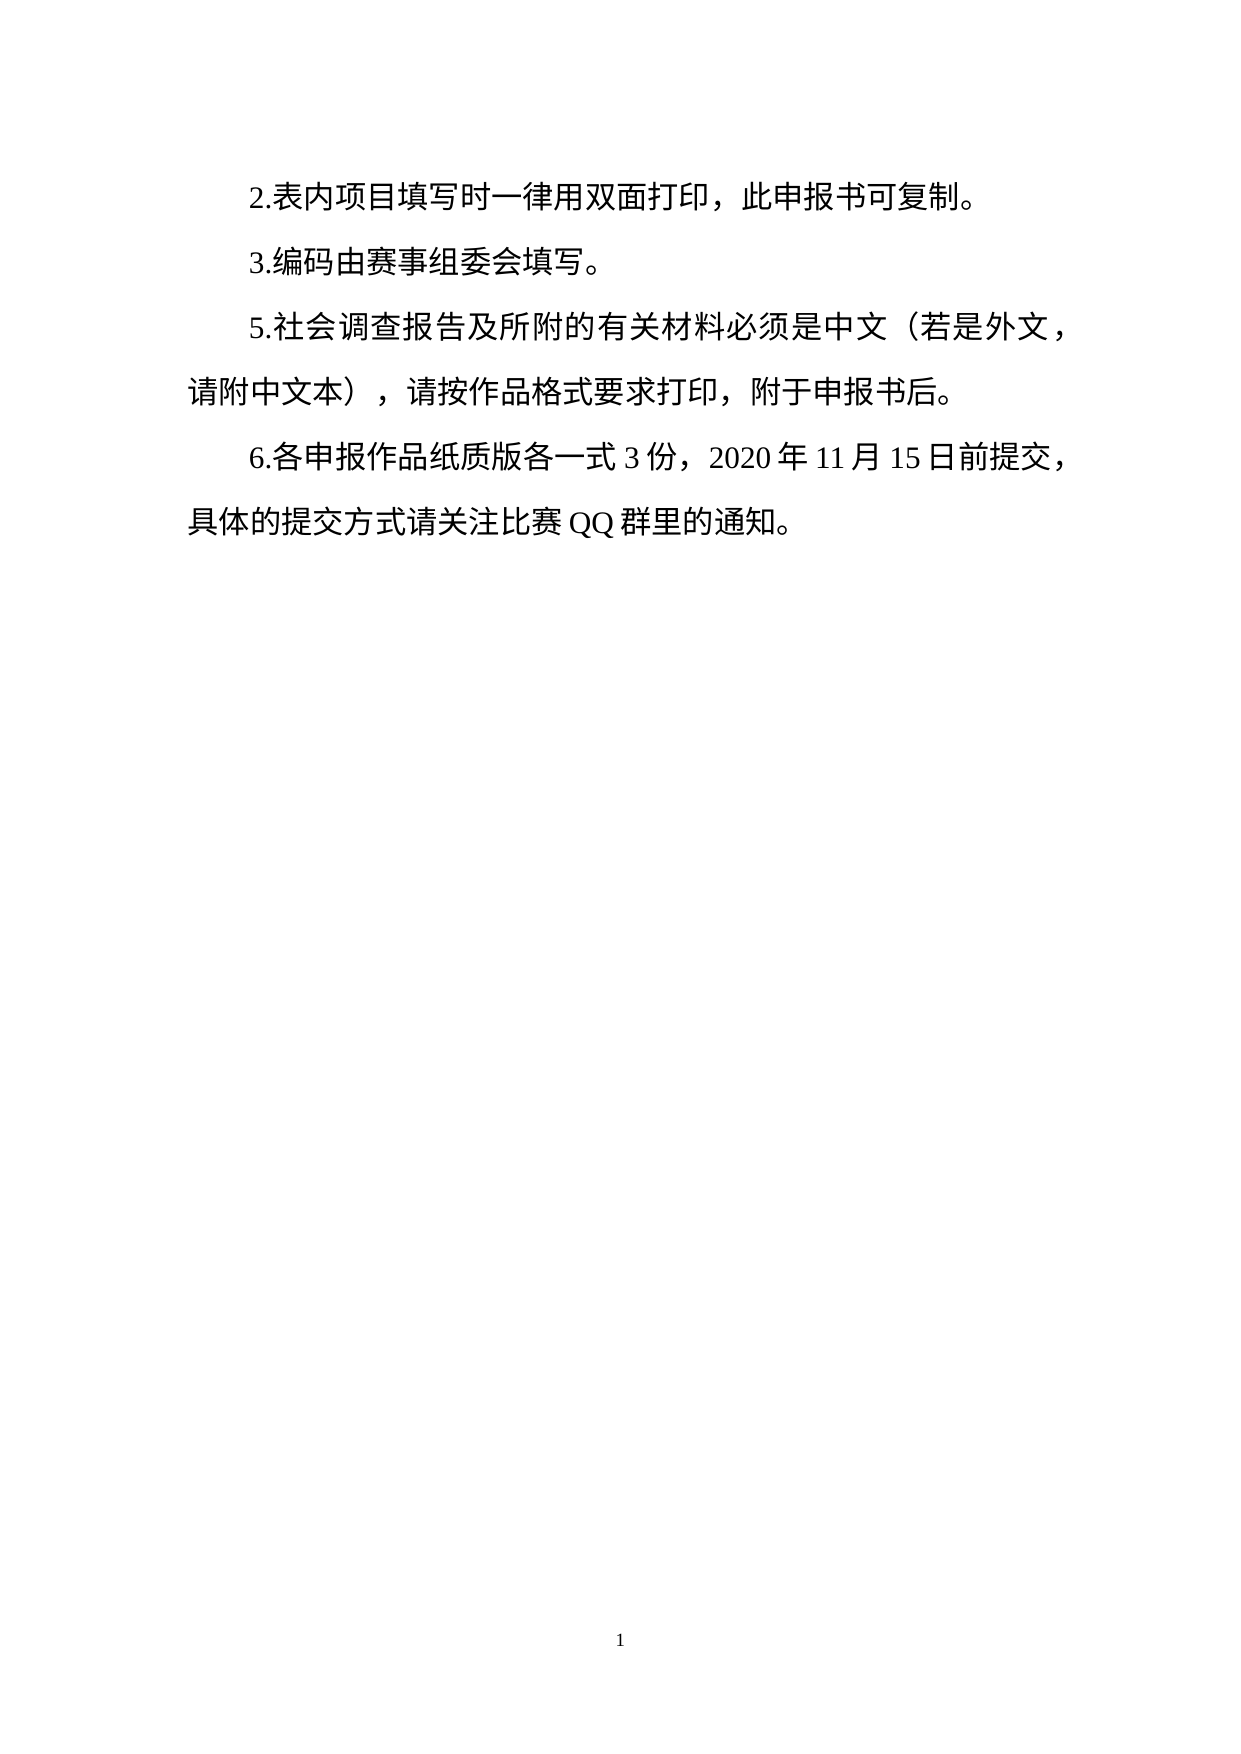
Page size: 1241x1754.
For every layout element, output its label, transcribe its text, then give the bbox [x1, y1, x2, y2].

text 6.各申报作品纸质版各一式3份，2020年11月15日前提交，具体的提交方式请关注比赛QQ群里的通知。 [187, 422, 1053, 552]
text 2.表内项目填写时一律用双面打印，此申报书可复制。 [187, 162, 1053, 227]
text 5.社会调查报告及所附的有关材料必须是中文（若是外文，请附中文本），请按作品格式要求打印，附于申报书后。 [187, 292, 1053, 422]
text 3.编码由赛事组委会填写。 [187, 227, 1053, 292]
